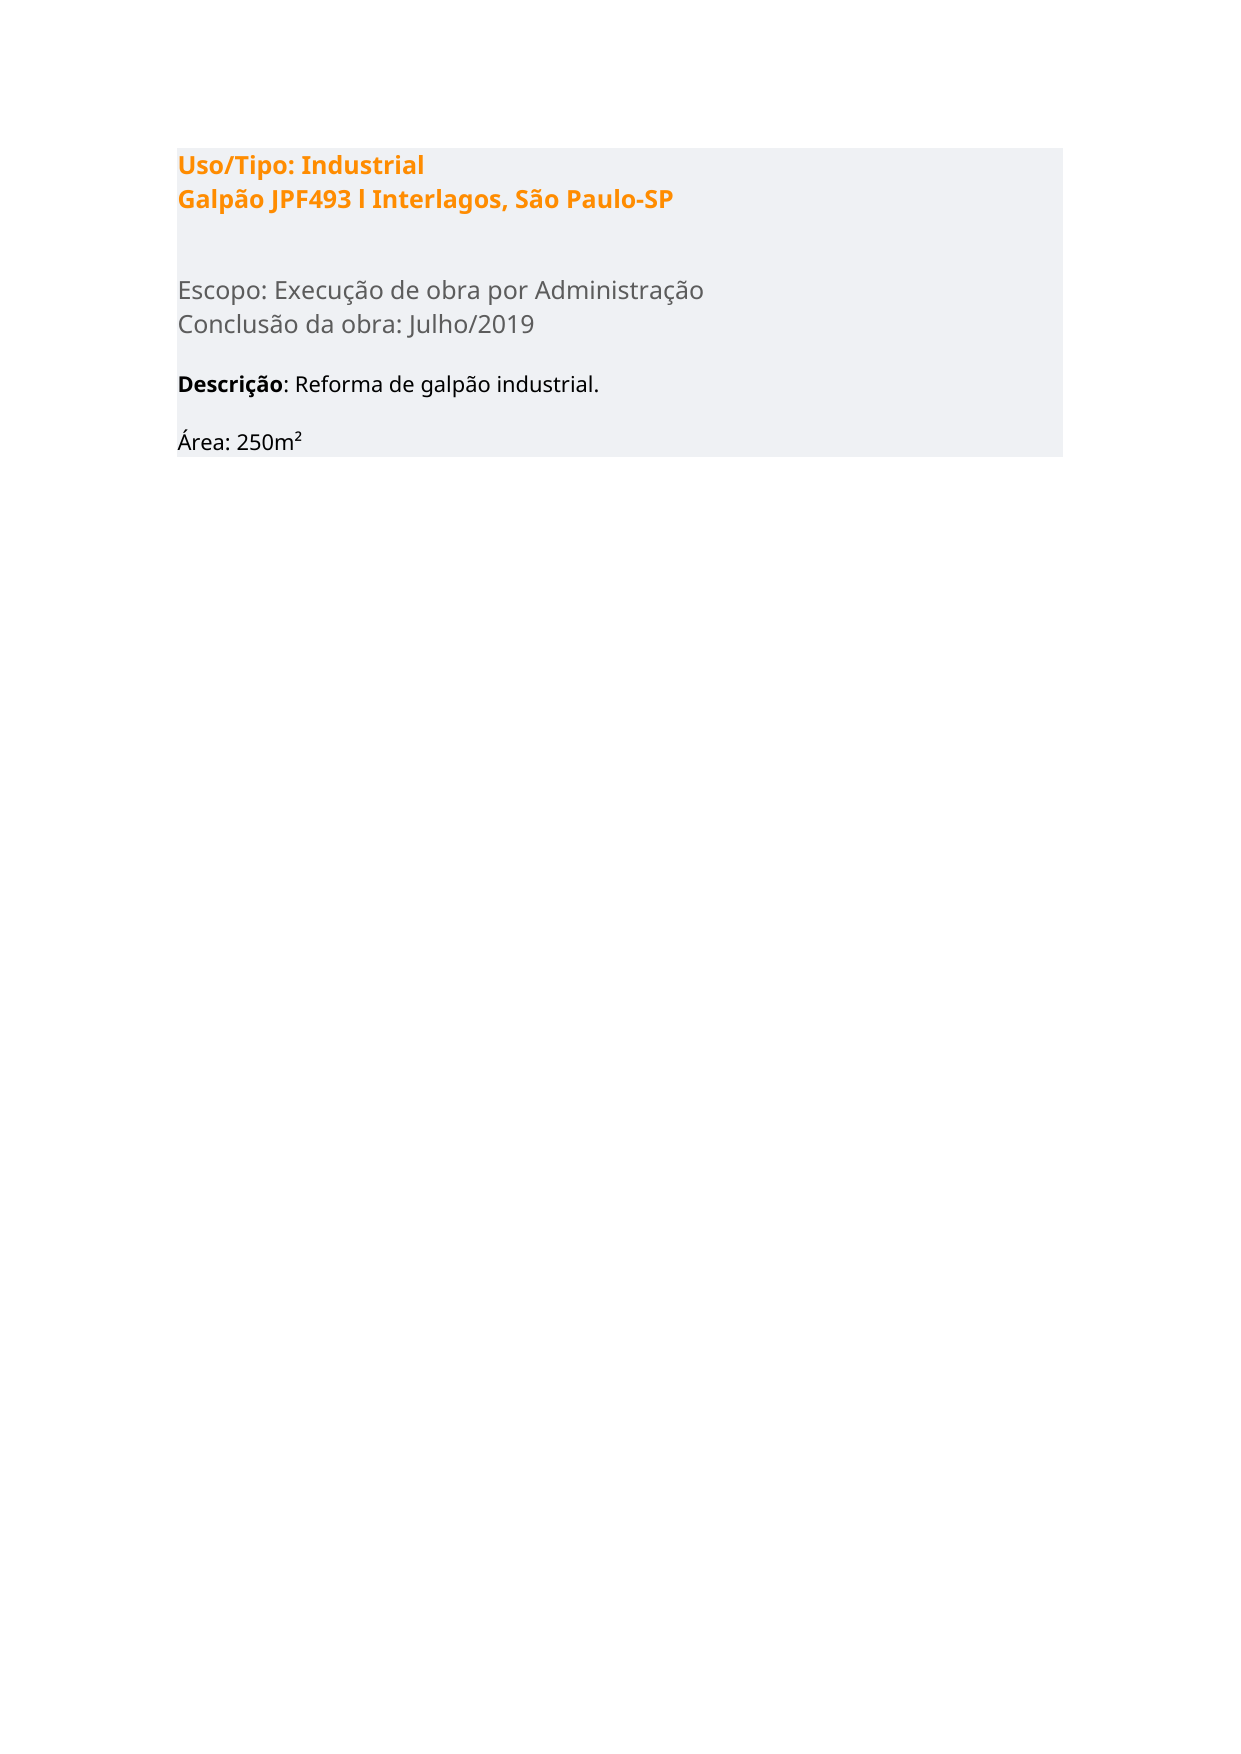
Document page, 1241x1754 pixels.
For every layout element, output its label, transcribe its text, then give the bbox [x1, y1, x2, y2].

text Escopo: Execução de obra por Administração [177, 273, 1063, 307]
text Conclusão da obra: Julho/2019 [177, 307, 1063, 341]
text Galpão JPF493 l Interlagos, São Paulo-SP [177, 182, 1063, 216]
text Área: 250m² [177, 427, 1063, 457]
text Descrição: Reforma de galpão industrial. [177, 369, 1063, 399]
text Uso/Tipo: Industrial [177, 148, 1063, 182]
